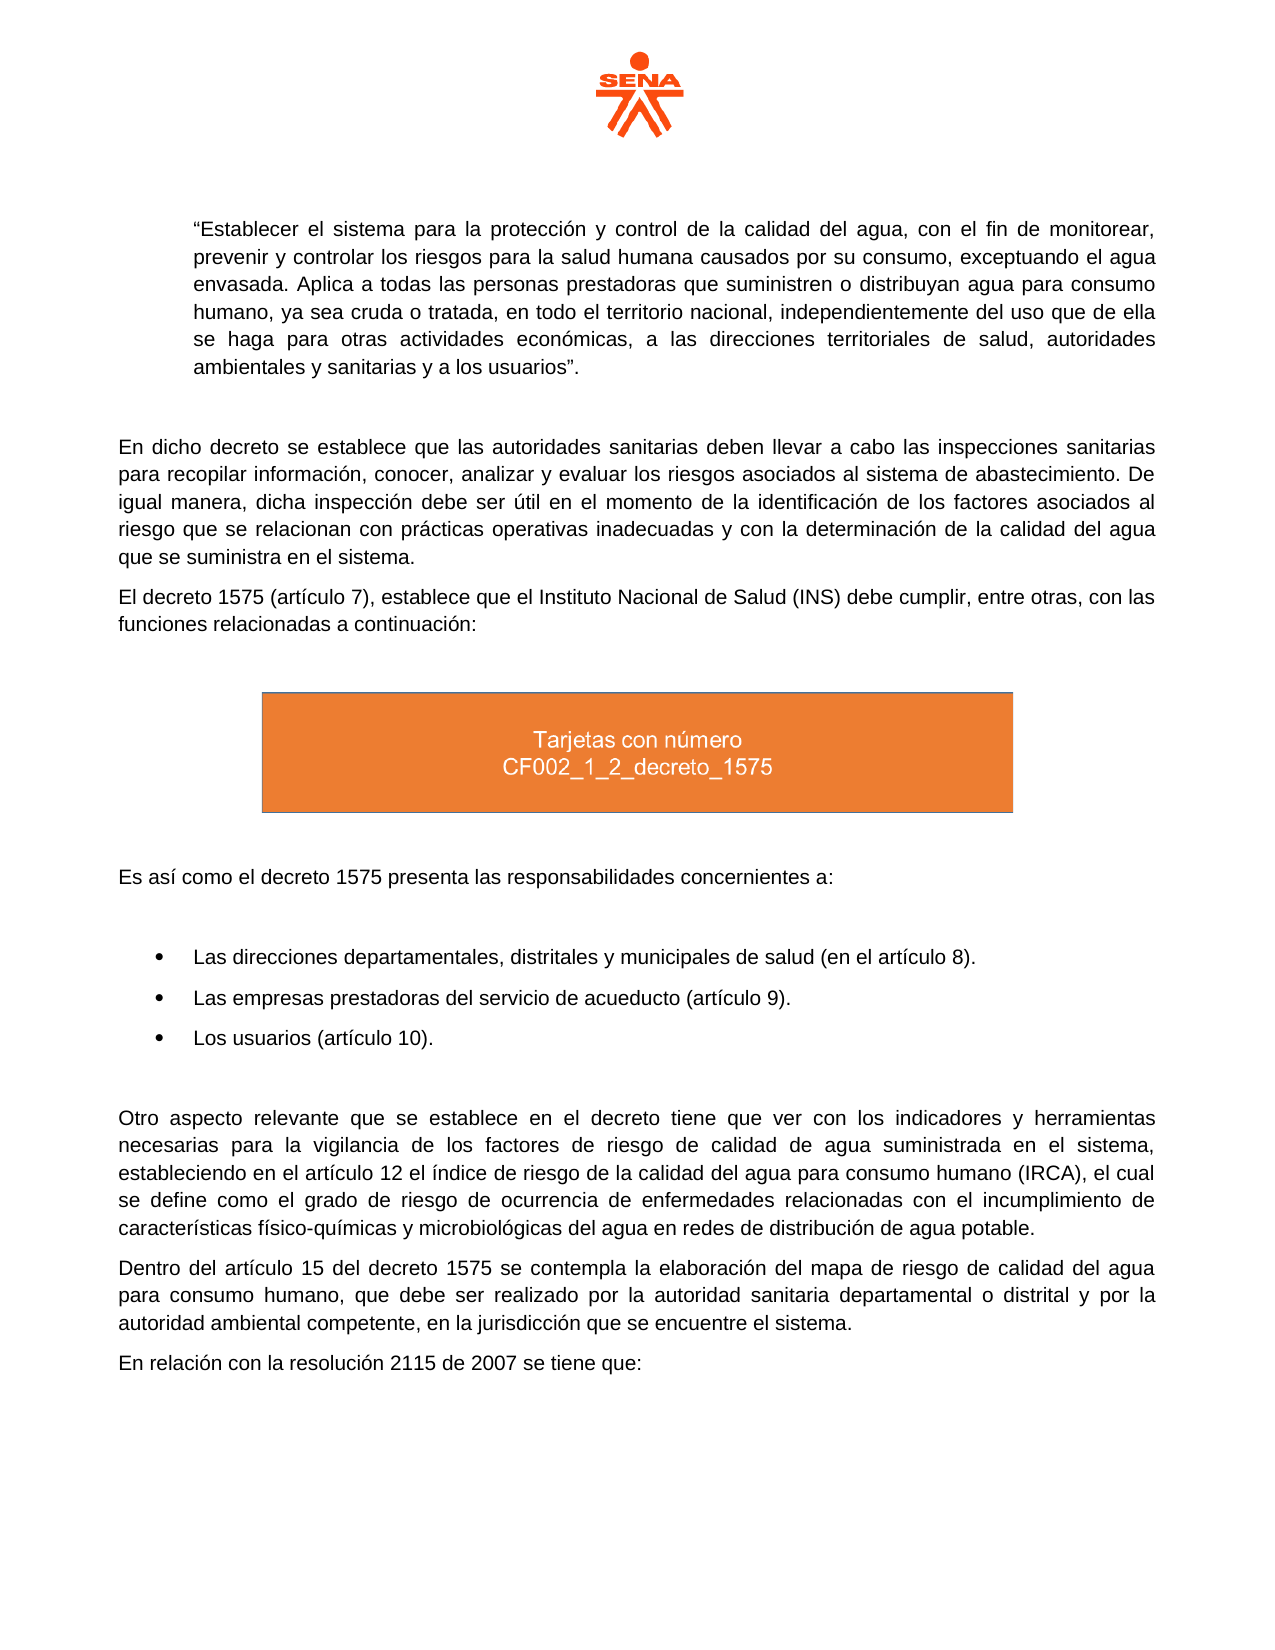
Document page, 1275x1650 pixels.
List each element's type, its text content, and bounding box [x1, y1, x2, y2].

text “Establecer el sistema para la protección y control de la calidad del agua, con el fin de monitorear, prevenir y controlar los riesgos para la salud humana causados por su consumo, exceptuando el agua envasada. Aplica a todas las personas prestadoras que suministren o distribuyan agua para consumo humano, ya sea cruda o tratada, en todo el territorio nacional, independientemente del uso que de ella se haga para otras actividades económicas, a las direcciones territoriales de salud, autoridades ambientales y sanitarias y a los usuarios”. [193, 217, 1157, 379]
text En relación con la resolución 2115 de 2007 se tiene que: [118, 1351, 1157, 1374]
text Otro aspecto relevante que se establece en el decreto tiene que ver con los indicadores y herramientas necesarias para la vigilancia de los factores de riesgo de calidad de agua suministrada en el sistema, estableciendo en el artículo 12 el índice de riesgo de la calidad del agua para consumo humano (IRCA), el cual se define como el grado de riesgo de ocurrencia de enfermedades relacionadas con el incumplimiento de características físico-químicas y microbiológicas del agua en redes de distribución de agua potable. [118, 1106, 1157, 1239]
text Dentro del artículo 15 del decreto 1575 se contempla la elaboración del mapa de riesgo de calidad del agua para consumo humano, que debe ser realizado por la autoridad sanitaria departamental o distrital y por la autoridad ambiental competente, en la jurisdicción que se encuentre el sistema. [118, 1256, 1157, 1334]
list Las empresas prestadoras del servicio de acueducto (artículo 9). [156, 985, 1157, 1009]
text Es así como el decreto 1575 presenta las responsabilidades concernientes a: [118, 865, 1157, 889]
picture [585, 48, 690, 142]
list Las direcciones departamentales, distritales y municipales de salud (en el artículo 8). [156, 945, 1157, 969]
text El decreto 1575 (artículo 7), establece que el Instituto Nacional de Salud (INS) debe cumplir, entre otras, con las funciones relacionadas a continuación: [118, 585, 1157, 636]
list Los usuarios (artículo 10). [156, 1025, 1157, 1049]
picture [261, 692, 1014, 813]
text En dicho decreto se establece que las autoridades sanitarias deben llevar a cabo las inspecciones sanitarias para recopilar información, conocer, analizar y evaluar los riesgos asociados al sistema de abastecimiento. De igual manera, dicha inspección debe ser útil en el momento de la identificación de los factores asociados al riesgo que se relacionan con prácticas operativas inadecuadas y con la determinación de la calidad del agua que se suministra en el sistema. [118, 435, 1157, 569]
